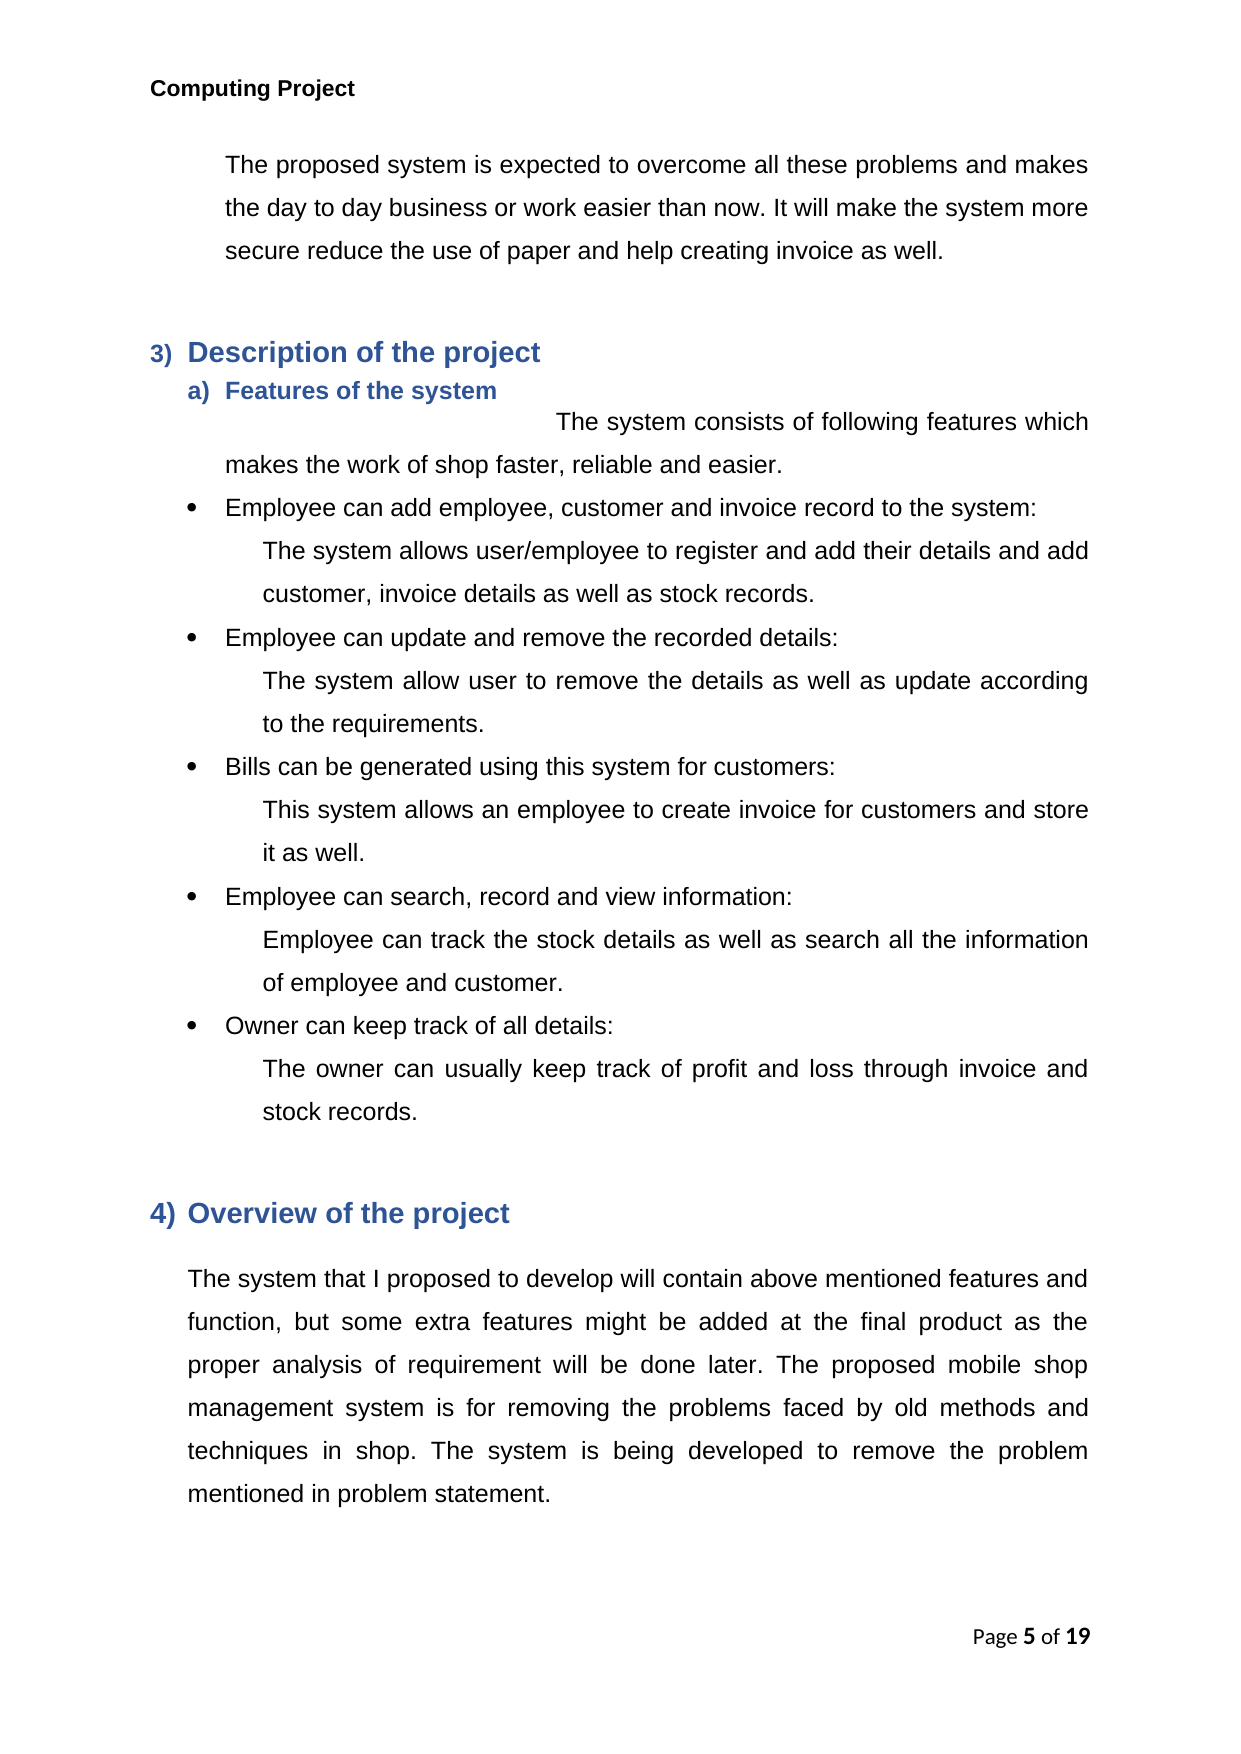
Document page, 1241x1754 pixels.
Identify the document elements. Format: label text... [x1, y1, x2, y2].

subtitle Overview of the project [150, 1196, 1090, 1230]
subtitle Features of the system [187, 376, 1090, 404]
list The system that I proposed to develop will contain above mentioned features and function, but some extra features might be added at the final product as the proper analysis of requirement will be done later. The proposed mobile shop management system is for removing the problems faced by old methods and techniques in shop. The system is being developed to remove the problem mentioned in problem statement. [187, 1264, 1090, 1508]
list Employee can update and remove the recorded details: [187, 622, 1090, 651]
list Employee can search, record and view information: [187, 881, 1090, 910]
list The proposed system is expected to overcome all these problems and makes the day to day business or work easier than now. It will make the system more secure reduce the use of paper and help creating invoice as well. [225, 150, 1090, 265]
list Employee can track the stock details as well as search all the information of employee and customer. [262, 925, 1090, 997]
list The system allows user/employee to register and add their details and add customer, invoice details as well as stock records. [262, 536, 1090, 608]
list Bills can be generated using this system for customers: [187, 752, 1090, 781]
list Employee can add employee, customer and invoice record to the system: [187, 493, 1090, 522]
list The system consists of following features which makes the work of shop faster, reliable and easier. [225, 407, 1090, 479]
list The owner can usually keep track of profit and loss through invoice and stock records. [262, 1054, 1090, 1126]
list The system allow user to remove the details as well as update according to the requirements. [262, 666, 1090, 738]
list This system allows an employee to create invoice for customers and store it as well. [262, 795, 1090, 867]
subtitle Description of the project [150, 335, 1090, 369]
list Owner can keep track of all details: [187, 1011, 1090, 1040]
